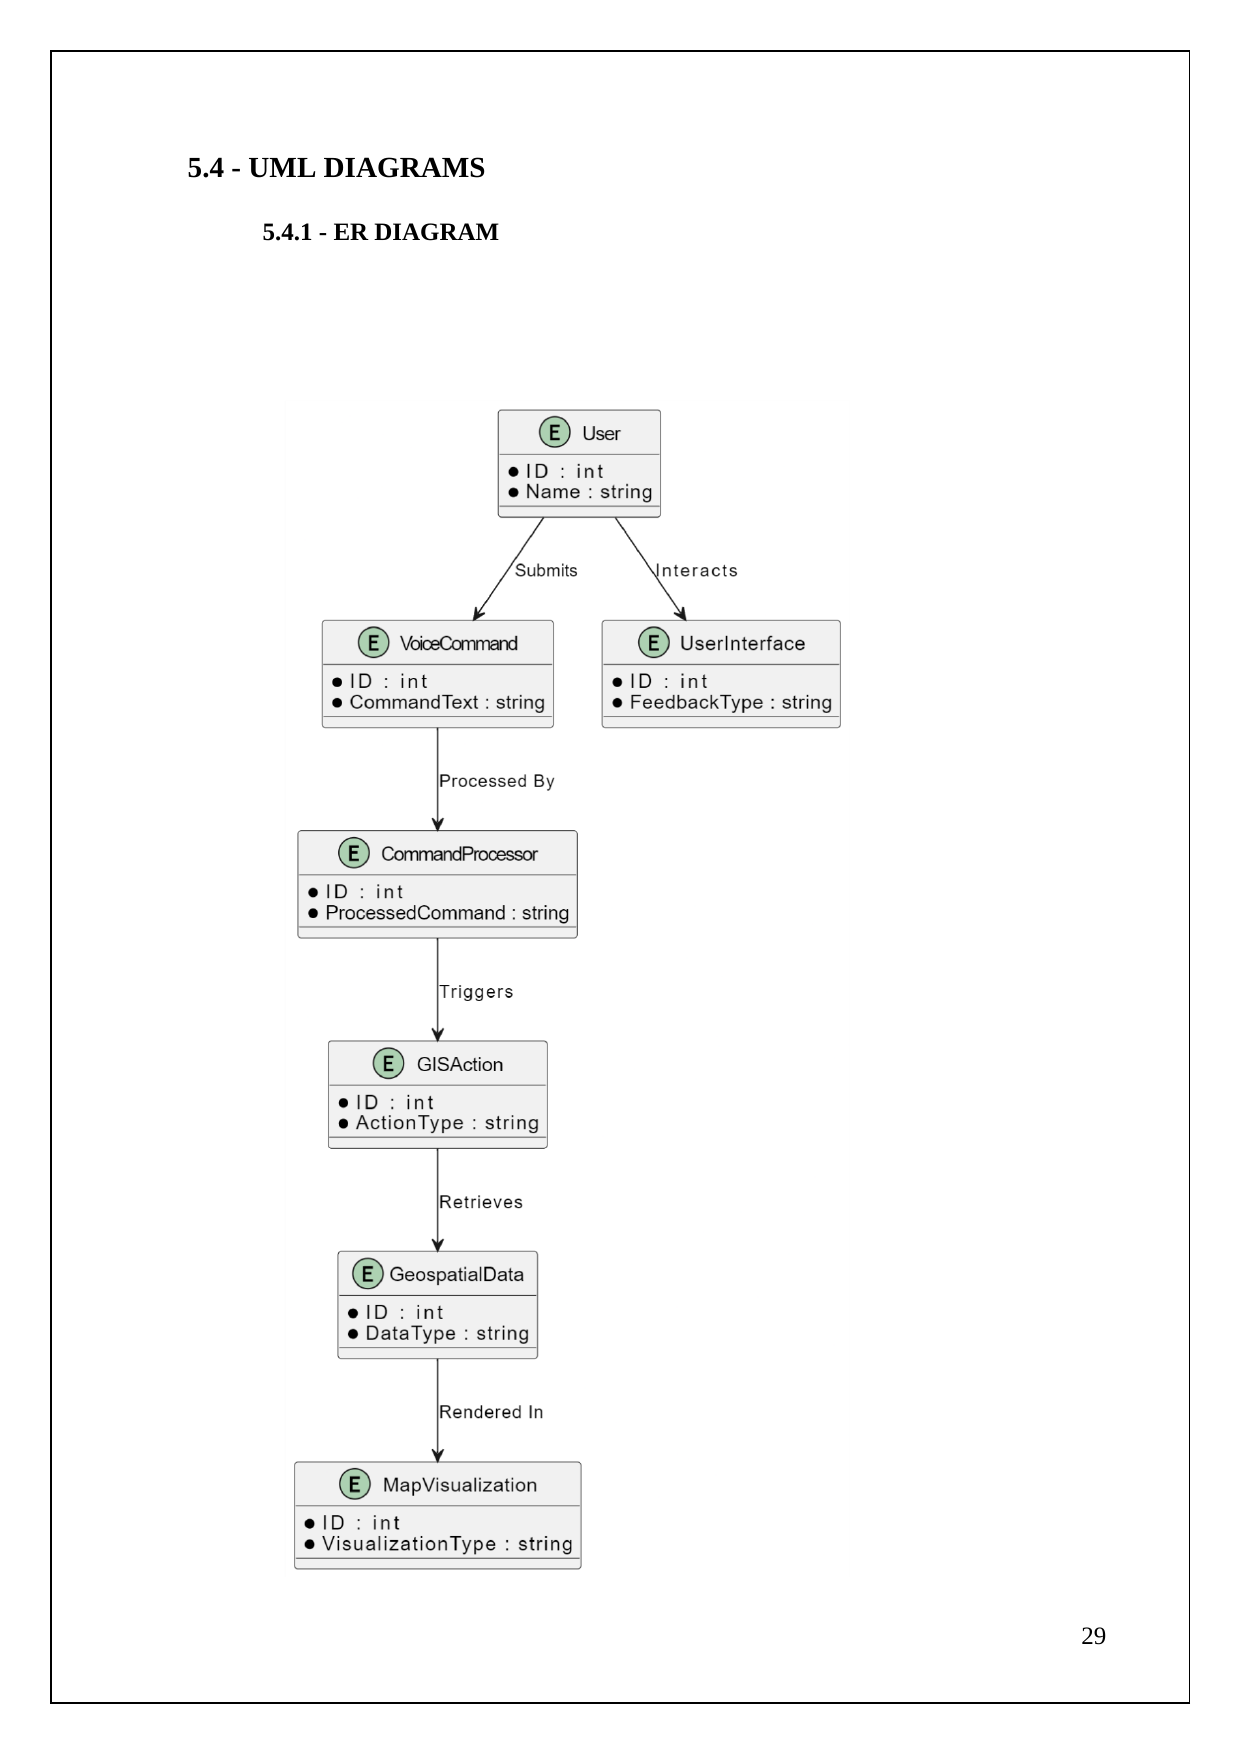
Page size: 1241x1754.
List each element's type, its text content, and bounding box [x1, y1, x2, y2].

text 5.4 - UML DIAGRAMS [187, 150, 1106, 183]
text 5.4.1 - ER DIAGRAM [262, 217, 1106, 246]
picture [260, 373, 879, 1604]
